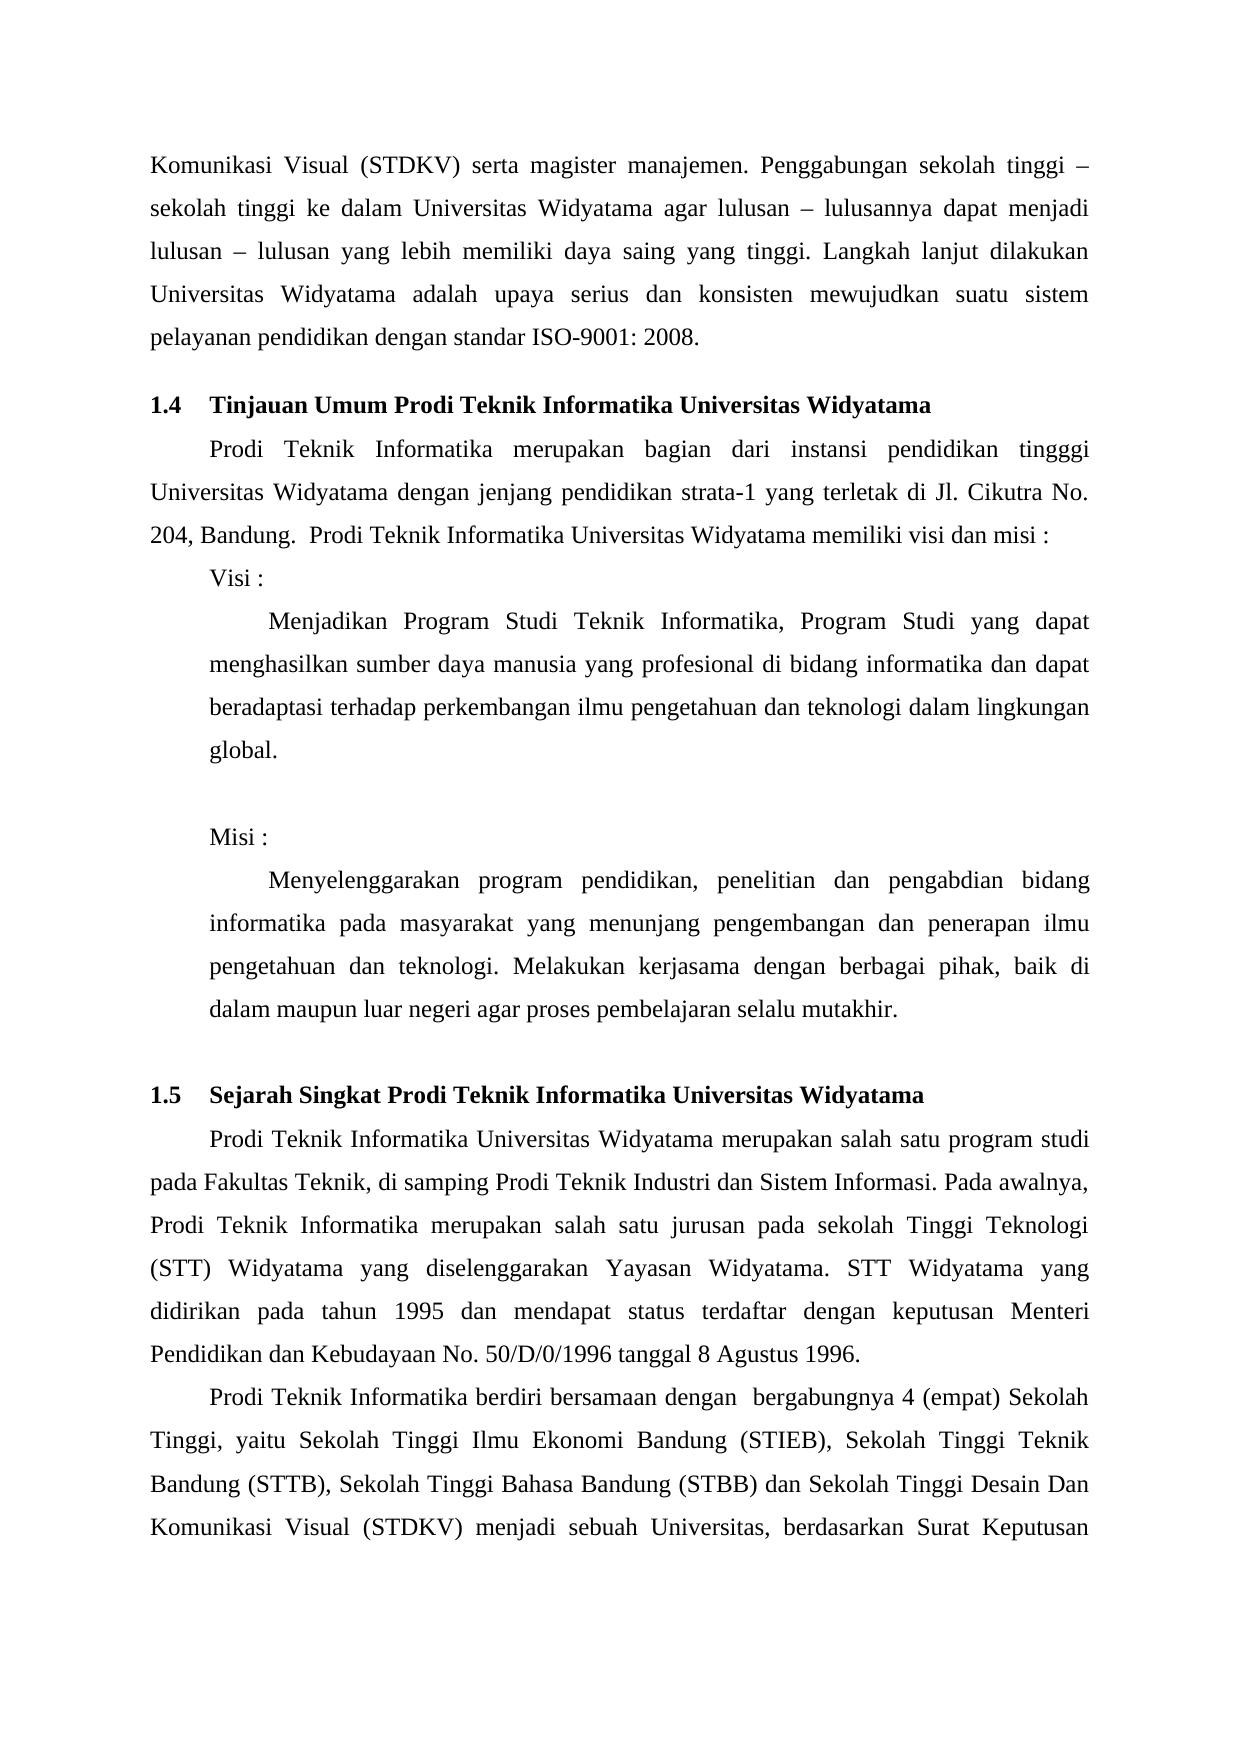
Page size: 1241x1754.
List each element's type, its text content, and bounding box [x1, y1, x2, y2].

list Menjadikan Program Studi Teknik Informatika, Program Studi yang dapat menghasilkan sumber daya manusia yang profesional di bidang informatika dan dapat beradaptasi terhadap perkembangan ilmu pengetahuan dan teknologi dalam lingkungan global. [209, 606, 1090, 764]
list Visi : [194, 563, 1090, 592]
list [150, 150, 1090, 351]
list Tinjauan Umum Prodi Teknik Informatika Universitas Widyatama [150, 391, 1090, 419]
list Prodi Teknik Informatika Universitas Widyatama merupakan salah satu program studi pada Fakultas Teknik, di samping Prodi Teknik Industri dan Sistem Informasi. Pada awalnya, Prodi Teknik Informatika merupakan salah satu jurusan pada sekolah Tinggi Teknologi (STT) Widyatama yang diselenggarakan Yayasan Widyatama. STT Widyatama yang didirikan pada tahun 1995 dan mendapat status terdaftar dengan keputusan Menteri Pendidikan dan Kebudayaan No. 50/D/0/1996 tanggal 8 Agustus 1996. [150, 1124, 1090, 1368]
list Prodi Teknik Informatika merupakan bagian dari instansi pendidikan tingggi Universitas Widyatama dengan jenjang pendidikan strata-1 yang terletak di Jl. Cikutra No. 204, Bandung. Prodi Teknik Informatika Universitas Widyatama memiliki visi dan misi : [150, 434, 1090, 549]
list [150, 1382, 1090, 1541]
list Menyelenggarakan program pendidikan, penelitian dan pengabdian bidang informatika pada masyarakat yang menunjang pengembangan dan penerapan ilmu pengetahuan dan teknologi. Melakukan kerjasama dengan berbagai pihak, baik di dalam maupun luar negeri agar proses pembelajaran selalu mutakhir. [209, 865, 1090, 1023]
list Sejarah Singkat Prodi Teknik Informatika Universitas Widyatama [150, 1081, 1090, 1109]
list Misi : [192, 822, 1090, 851]
